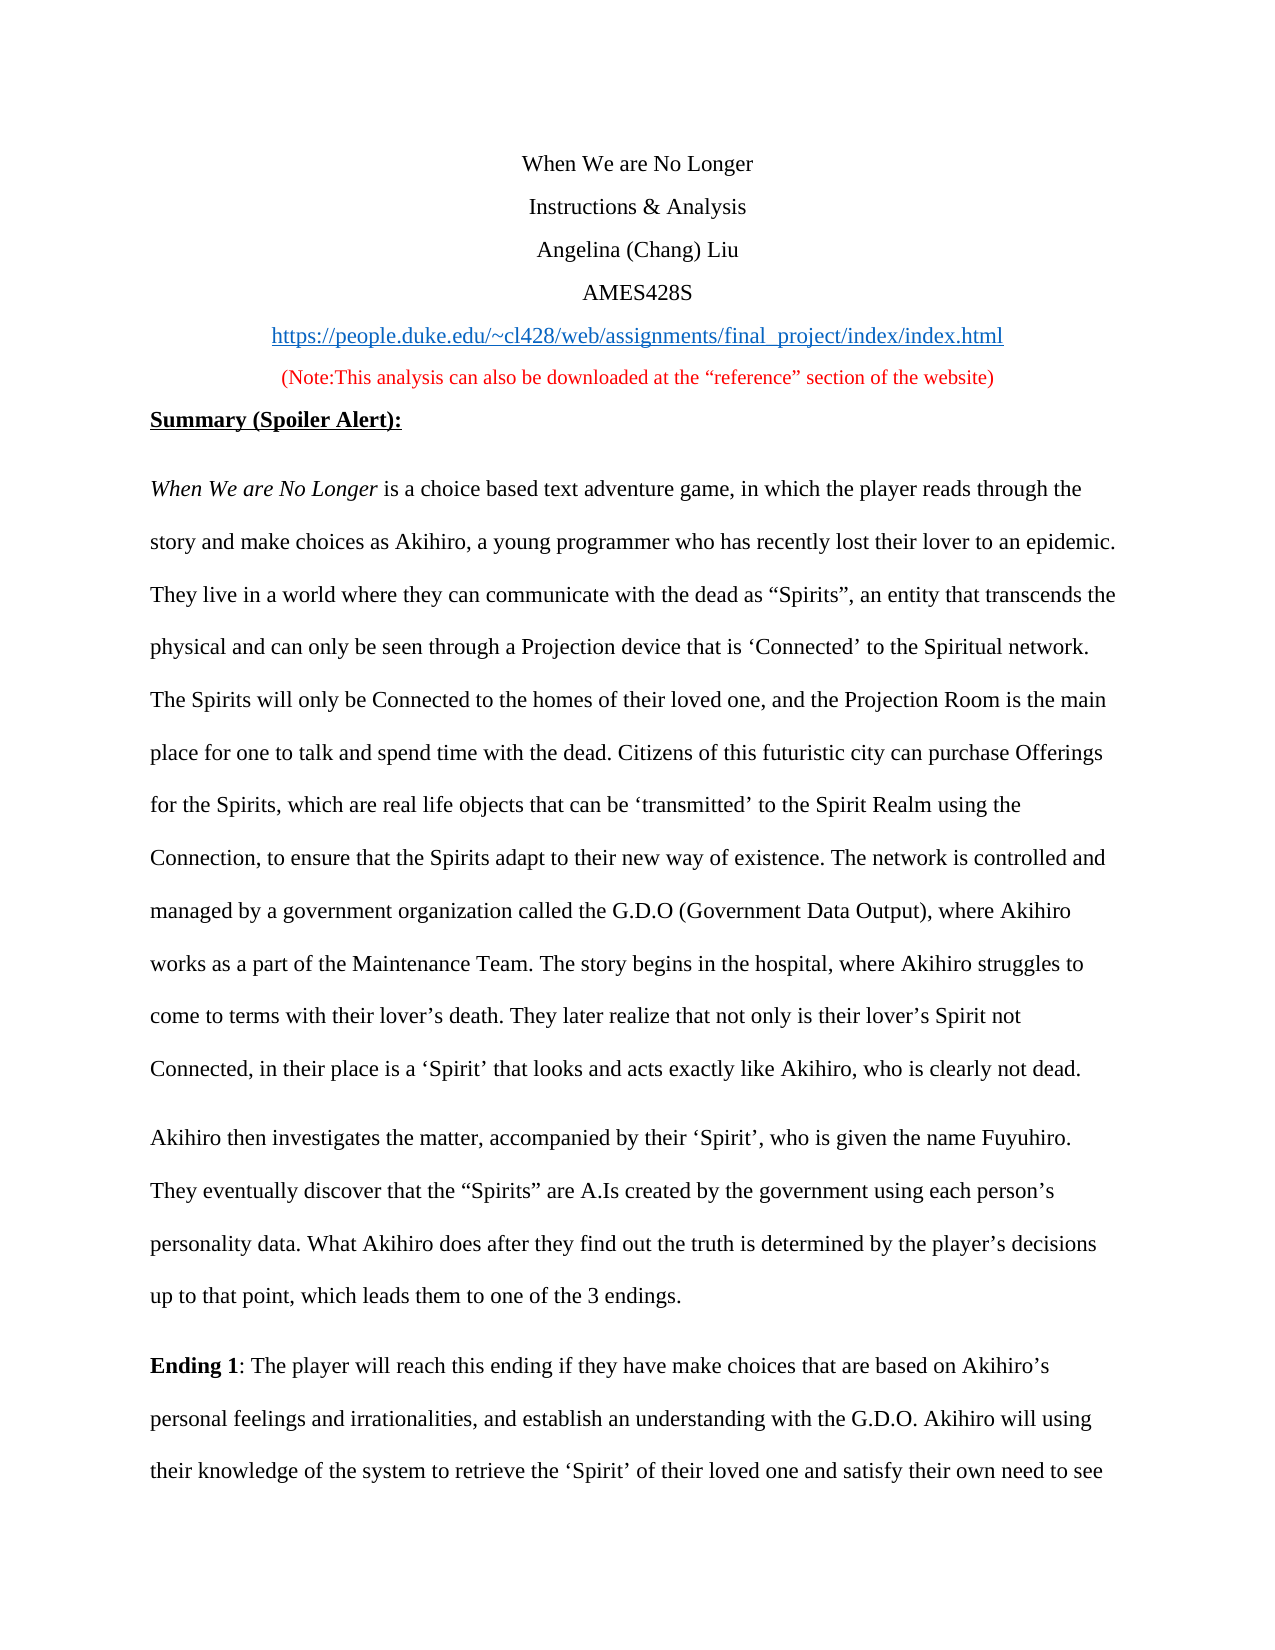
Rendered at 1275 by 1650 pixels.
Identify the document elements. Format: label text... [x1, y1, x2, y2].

text Akihiro then investigates the matter, accompanied by their ‘Spirit’, who is given the name Fuyuhiro. They eventually discover that the “Spirits” are A.Is created by the government using each person’s personality data. What Akihiro does after they find out the truth is determined by the player’s decisions up to that point, which leads them to one of the 3 endings. [150, 1124, 1125, 1309]
text Summary (Spoiler Alert): [150, 406, 1125, 432]
text When We are No Longer is a choice based text adventure game, in which the player reads through the story and make choices as Akihiro, a young programmer who has recently lost their lover to an epidemic. They live in a world where they can communicate with the dead as “Spirits”, an entity that transcends the physical and can only be seen through a Projection device that is ‘Connected’ to the Spiritual network. The Spirits will only be Connected to the homes of their loved one, and the Projection Room is the main place for one to talk and spend time with the dead. Citizens of this futuristic city can purchase Offerings for the Spirits, which are real life objects that can be ‘transmitted’ to the Spirit Realm using the Connection, to ensure that the Spirits adapt to their new way of existence. The network is controlled and managed by a government organization called the G.D.O (Government Data Output), where Akihiro works as a part of the Maintenance Team. The story begins in the hospital, where Akihiro struggles to come to terms with their lover’s death. They later realize that not only is their lover’s Spirit not Connected, in their place is a ‘Spirit’ that looks and acts exactly like Akihiro, who is clearly not dead. [150, 475, 1125, 1081]
text (Note:This analysis can also be downloaded at the “reference” section of the website) [150, 365, 1125, 389]
text Angelina (Chang) Liu [150, 236, 1125, 262]
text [150, 1352, 1125, 1484]
text AMES428S [150, 279, 1125, 305]
text When We are No Longer [150, 150, 1125, 176]
text Instructions & Analysis [150, 193, 1125, 219]
text https://people.duke.edu/~cl428/web/assignments/final_project/index/index.html [150, 322, 1125, 348]
